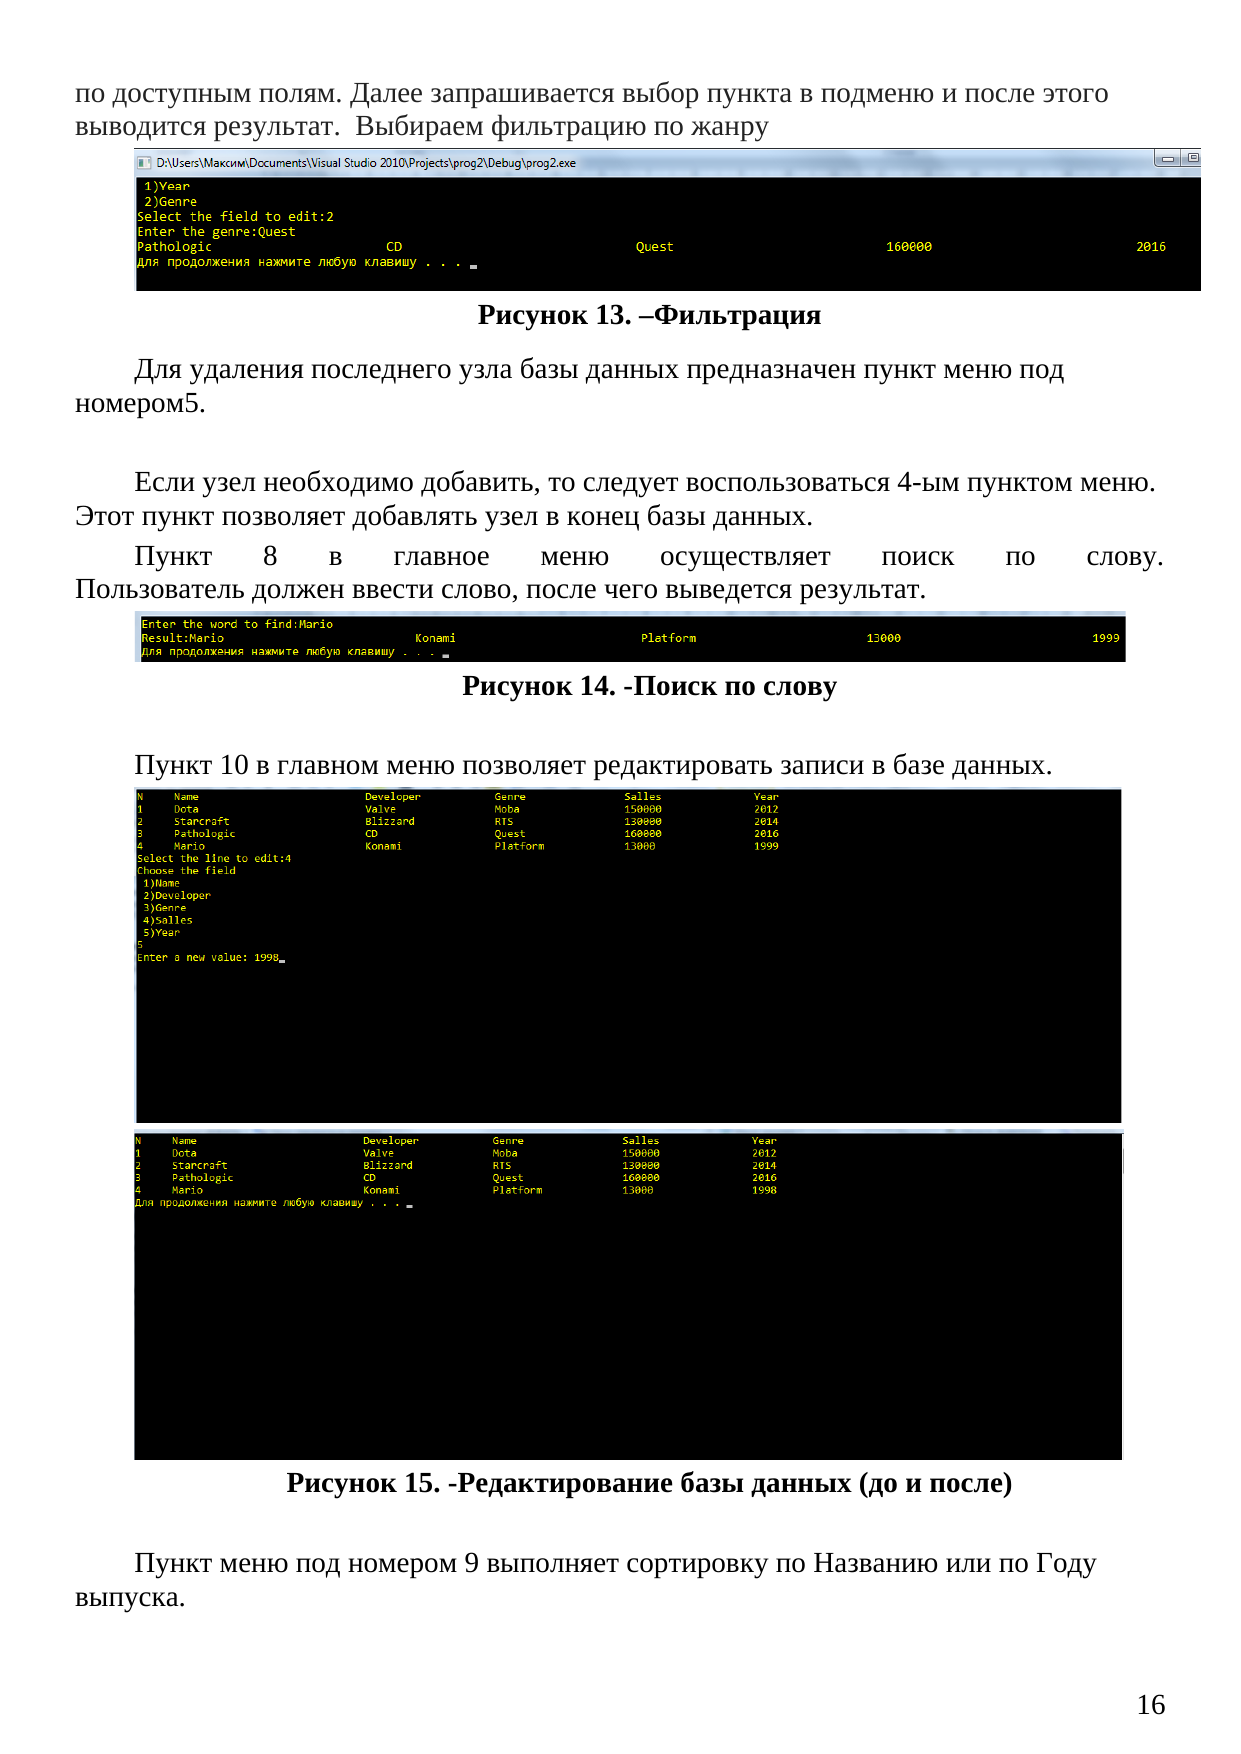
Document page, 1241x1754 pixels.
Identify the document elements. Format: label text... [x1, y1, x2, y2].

picture [134, 1129, 1124, 1460]
picture [134, 787, 1122, 1123]
text Если узел необходимо добавить, то следует воспользоваться 4-ым пунктом меню. Этот пункт позволяет добавлять узел в конец базы данных. [75, 464, 1165, 531]
picture [134, 611, 1126, 662]
text Рисунок 15. -Редактирование базы данных (до и после) [75, 1466, 1165, 1499]
text Рисунок 13. –Фильтрация [75, 297, 1165, 330]
text Рисунок 14. -Поиск по слову [75, 668, 1165, 701]
text Для удаления последнего узла базы данных предназначен пункт меню под номером5. [75, 351, 1165, 418]
text Пункт 8 в главное меню осуществляет поиск по слову. Пользователь должен ввести слово, после чего выведется результат. [75, 538, 1165, 605]
picture [134, 148, 1201, 291]
text Пункт меню под номером 9 выполняет сортировку по Названию или по Году выпуска. [75, 1545, 1165, 1612]
text Пункт 10 в главном меню позволяет редактировать записи в базе данных. [75, 747, 1165, 781]
